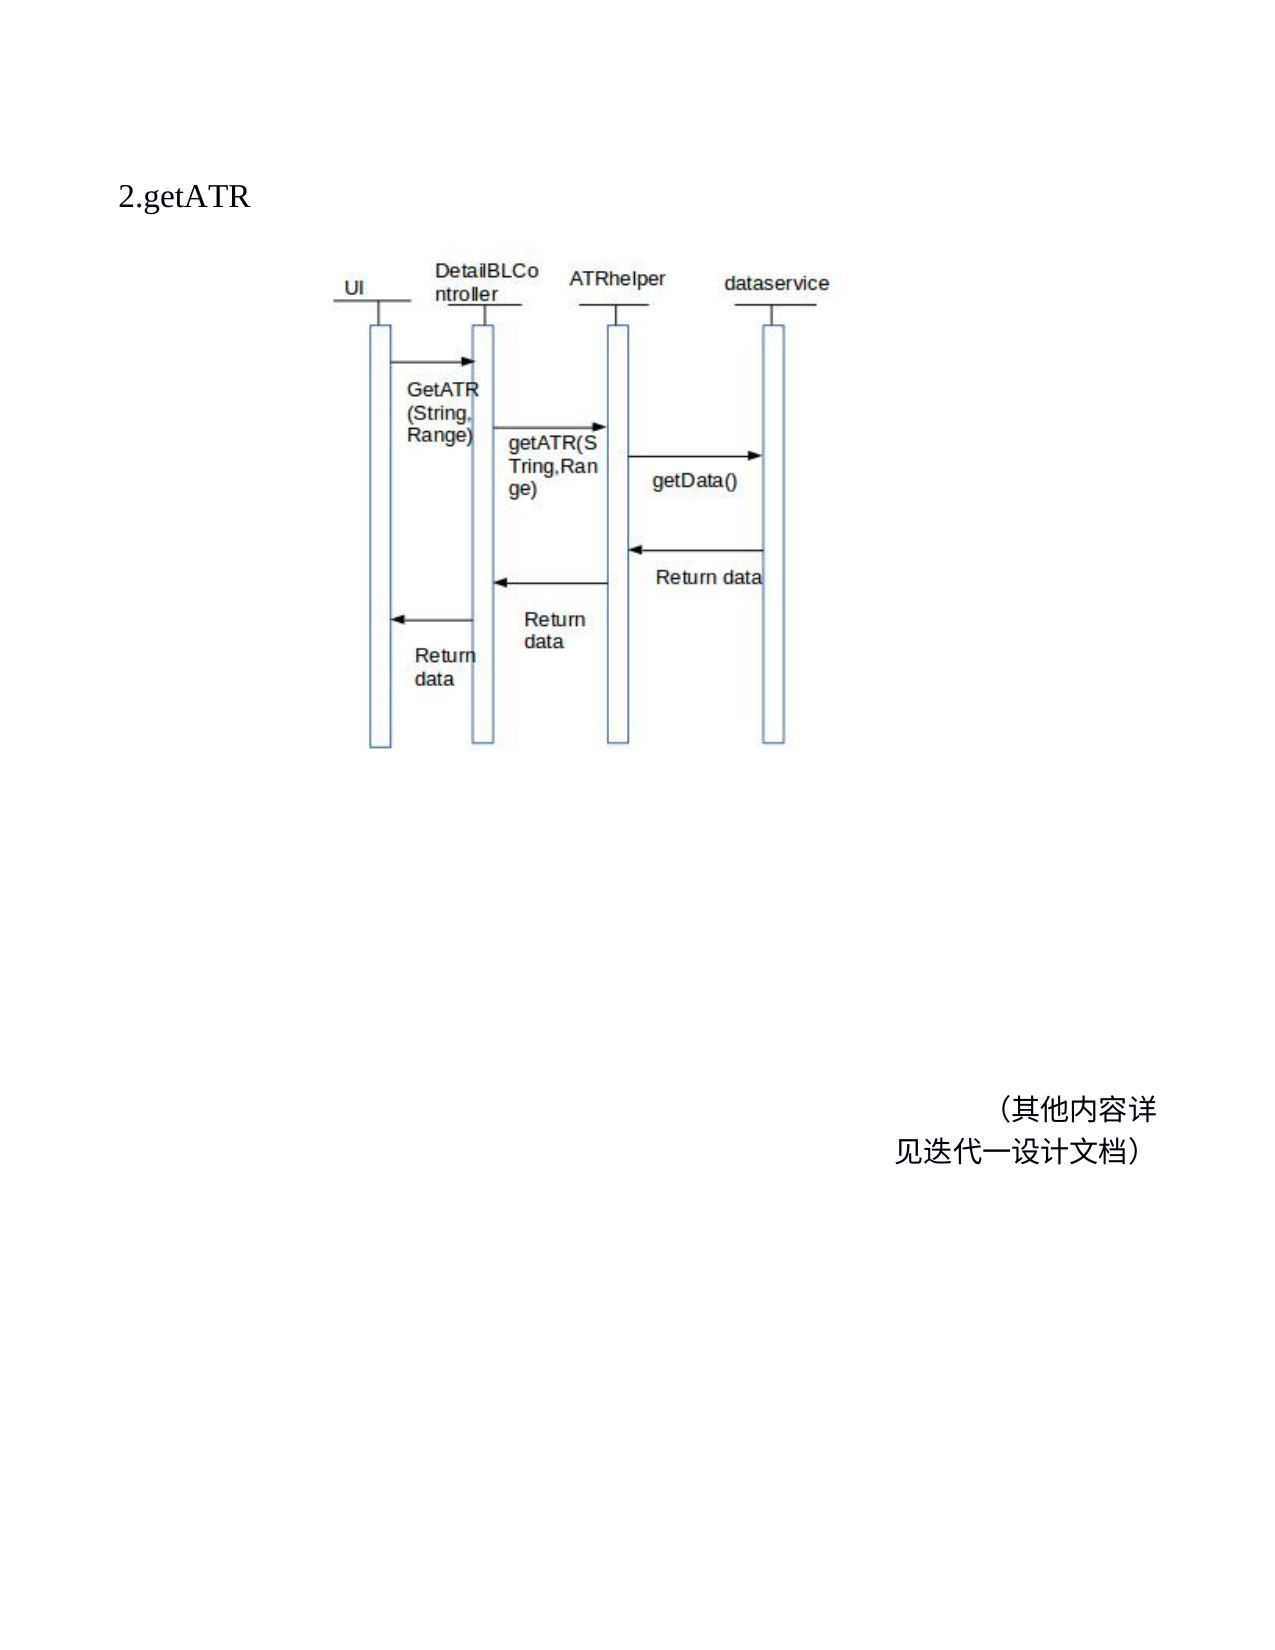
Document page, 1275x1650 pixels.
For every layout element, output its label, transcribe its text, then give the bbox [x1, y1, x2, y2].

picture [268, 224, 964, 1124]
text （其他内容详见迭代一设计文档） [118, 1087, 1157, 1171]
text 2.getATR [118, 176, 1157, 215]
